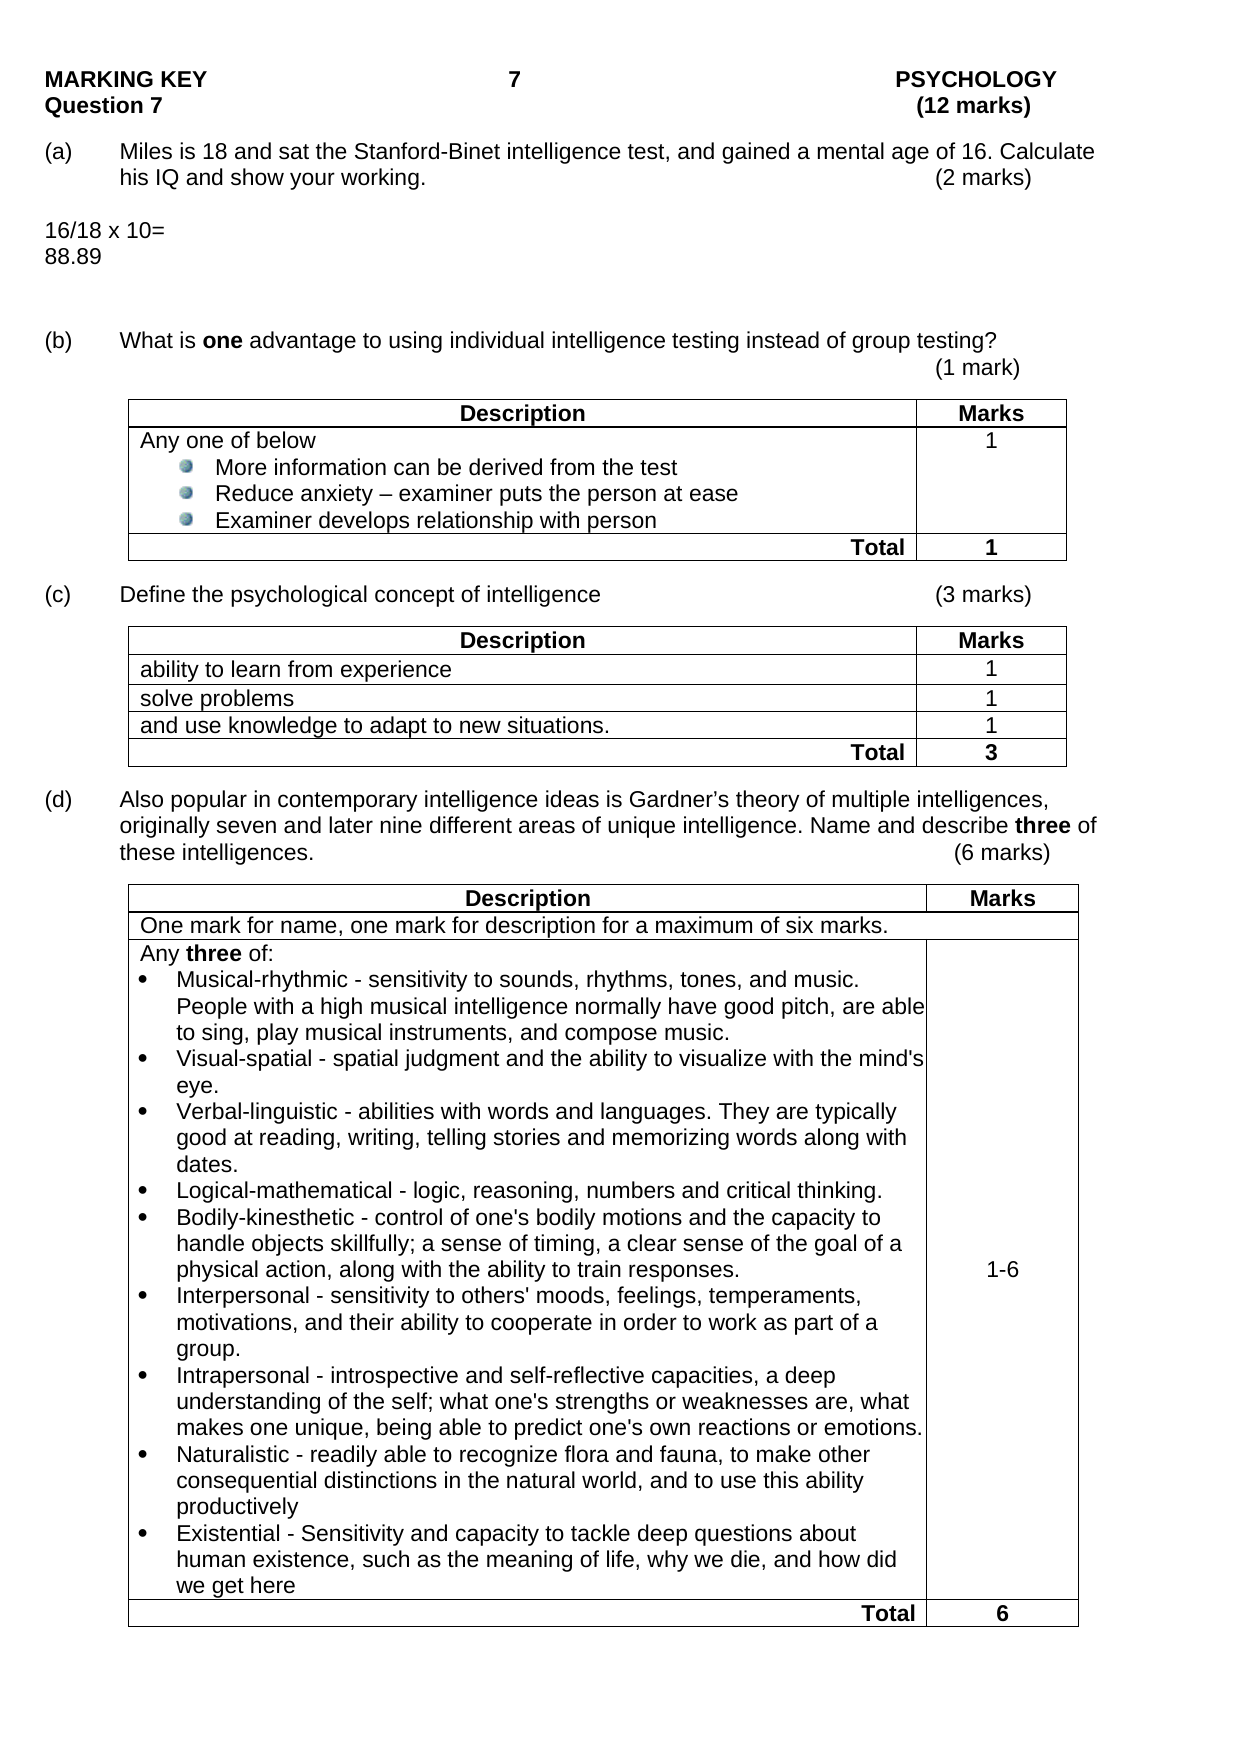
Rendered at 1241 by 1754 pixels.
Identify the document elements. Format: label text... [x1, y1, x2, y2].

list Define the psychological concept of intelligence (3 marks) [44, 581, 1119, 607]
picture [178, 511, 196, 529]
table_cell 1-6 [927, 940, 1078, 1599]
table_cell 6 [927, 1600, 1078, 1626]
text 16/18 x 10= [44, 217, 1119, 243]
table_cell 1 [917, 655, 1066, 683]
table_cell 1 [917, 534, 1066, 560]
list Also popular in contemporary intelligence ideas is Gardner’s theory of multiple intelligences, originally seven and later nine different areas of unique intelligence. Name and describe three of these intelligences. (6 marks) [44, 786, 1144, 865]
picture [178, 458, 196, 476]
table_header Marks [927, 885, 1078, 911]
table_header Marks [917, 400, 1066, 426]
list (1 mark) [119, 353, 1119, 380]
table_cell 1 [917, 428, 1066, 533]
text Question 7 (12 marks) [44, 92, 1119, 119]
table_cell Any one of below More information can be derived from the test Reduce anxiety – examiner puts the person at ease Examiner develops relationship with person [129, 428, 916, 533]
list What is one advantage to using individual intelligence testing instead of group testing? [44, 327, 1119, 353]
table_header Description [129, 627, 916, 653]
table_cell One mark for name, one mark for description for a maximum of six marks. [129, 913, 1078, 939]
table_header Marks [917, 627, 1066, 653]
table_cell Total [129, 739, 916, 766]
table_cell Total [129, 1600, 926, 1626]
table_header Description [129, 400, 916, 426]
table_cell Any three of: Musical-rhythmic - sensitivity to sounds, rhythms, tones, and music. People with a high musical intelligence normally have good pitch, are able to sing, play musical instruments, and compose music. Visual-spatial - spatial judgment and the ability to visualize with the mind's eye. Verbal-linguistic - abilities with words and languages. They are typically good at reading, writing, telling stories and memorizing words along with dates. Logical-mathematical - logic, reasoning, numbers and critical thinking. Bodily-kinesthetic - control of one's bodily motions and the capacity to handle objects skillfully; a sense of timing, a clear sense of the goal of a physical action, along with the ability to train responses. Interpersonal - sensitivity to others' moods, feelings, temperaments, motivations, and their ability to cooperate in order to work as part of a group. Intrapersonal - introspective and self-reflective capacities, a deep understanding of the self; what one's strengths or weaknesses are, what makes one unique, being able to predict one's own reactions or emotions. Naturalistic - readily able to recognize flora and fauna, to make other consequential distinctions in the natural world, and to use this ability productively Existential - Sensitivity and capacity to tackle deep questions about human existence, such as the meaning of life, why we die, and how did we get here [129, 940, 926, 1599]
table_header Description [129, 885, 926, 911]
table_cell and use knowledge to adapt to new situations. [129, 712, 916, 738]
text 88.89 [44, 243, 1119, 270]
table_cell Total [129, 534, 916, 560]
list Miles is 18 and sat the Stanford-Binet intelligence test, and gained a mental age of 16. Calculate his IQ and show your working. (2 marks) [44, 138, 1119, 191]
table_cell 3 [917, 739, 1066, 766]
picture [178, 485, 196, 502]
table_cell 1 [917, 685, 1066, 711]
table_cell ability to learn from experience [129, 655, 916, 683]
table_cell 1 [917, 712, 1066, 738]
table_cell solve problems [129, 685, 916, 711]
